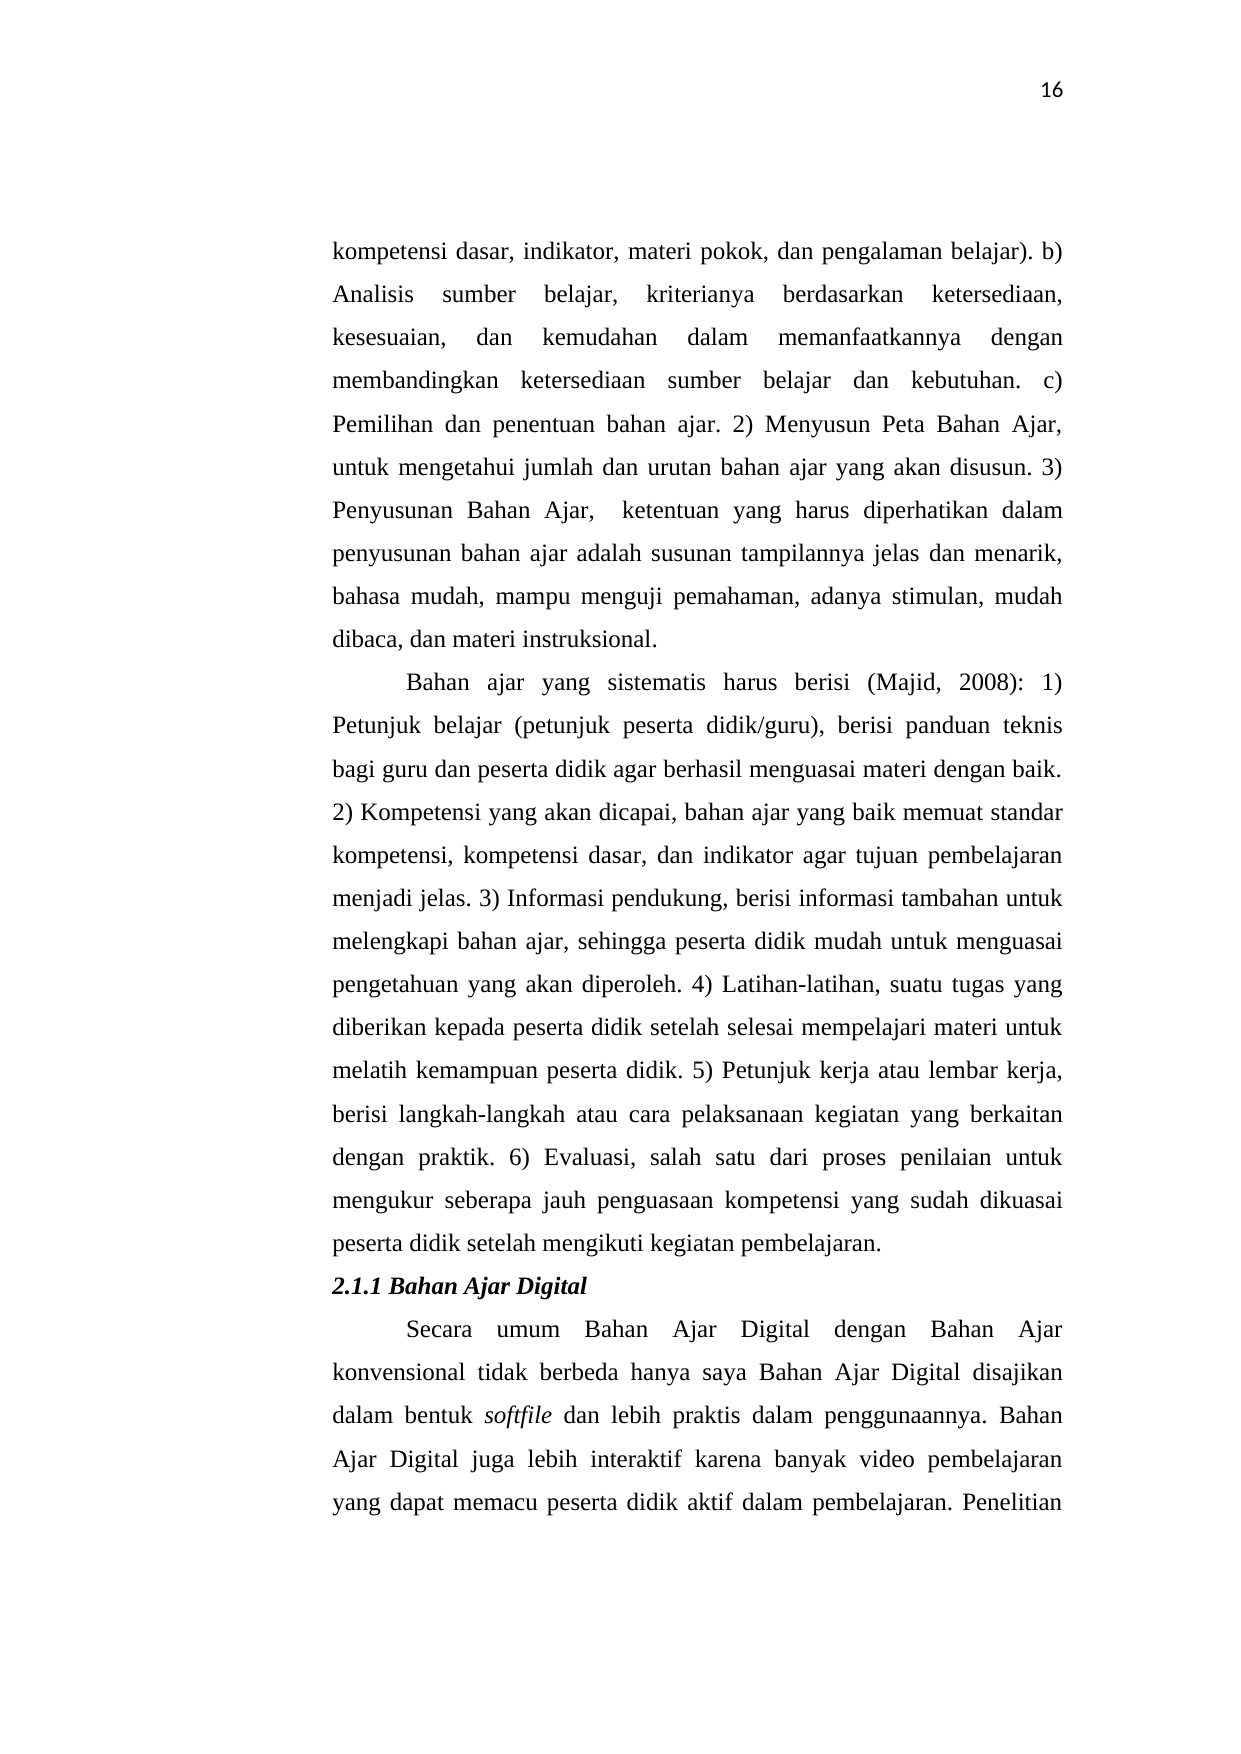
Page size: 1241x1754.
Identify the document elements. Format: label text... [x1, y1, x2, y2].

text Bahan ajar yang sistematis harus berisi (Majid, 2008): 1) Petunjuk belajar (petunjuk peserta didik/guru), berisi panduan teknis bagi guru dan peserta didik agar berhasil menguasai materi dengan baik. 2) Kompetensi yang akan dicapai, bahan ajar yang baik memuat standar kompetensi, kompetensi dasar, dan indikator agar tujuan pembelajaran menjadi jelas. 3) Informasi pendukung, berisi informasi tambahan untuk melengkapi bahan ajar, sehingga peserta didik mudah untuk menguasai pengetahuan yang akan diperoleh. 4) Latihan-latihan, suatu tugas yang diberikan kepada peserta didik setelah selesai mempelajari materi untuk melatih kemampuan peserta didik. 5) Petunjuk kerja atau lembar kerja, berisi langkah-langkah atau cara pelaksanaan kegiatan yang berkaitan dengan praktik. 6) Evaluasi, salah satu dari proses penilaian untuk mengukur seberapa jauh penguasaan kompetensi yang sudah dikuasai peserta didik setelah mengikuti kegiatan pembelajaran. [332, 667, 1063, 1257]
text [332, 1314, 1063, 1516]
text 2.1.1 Bahan Ajar Digital [332, 1271, 1063, 1300]
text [332, 236, 1063, 653]
